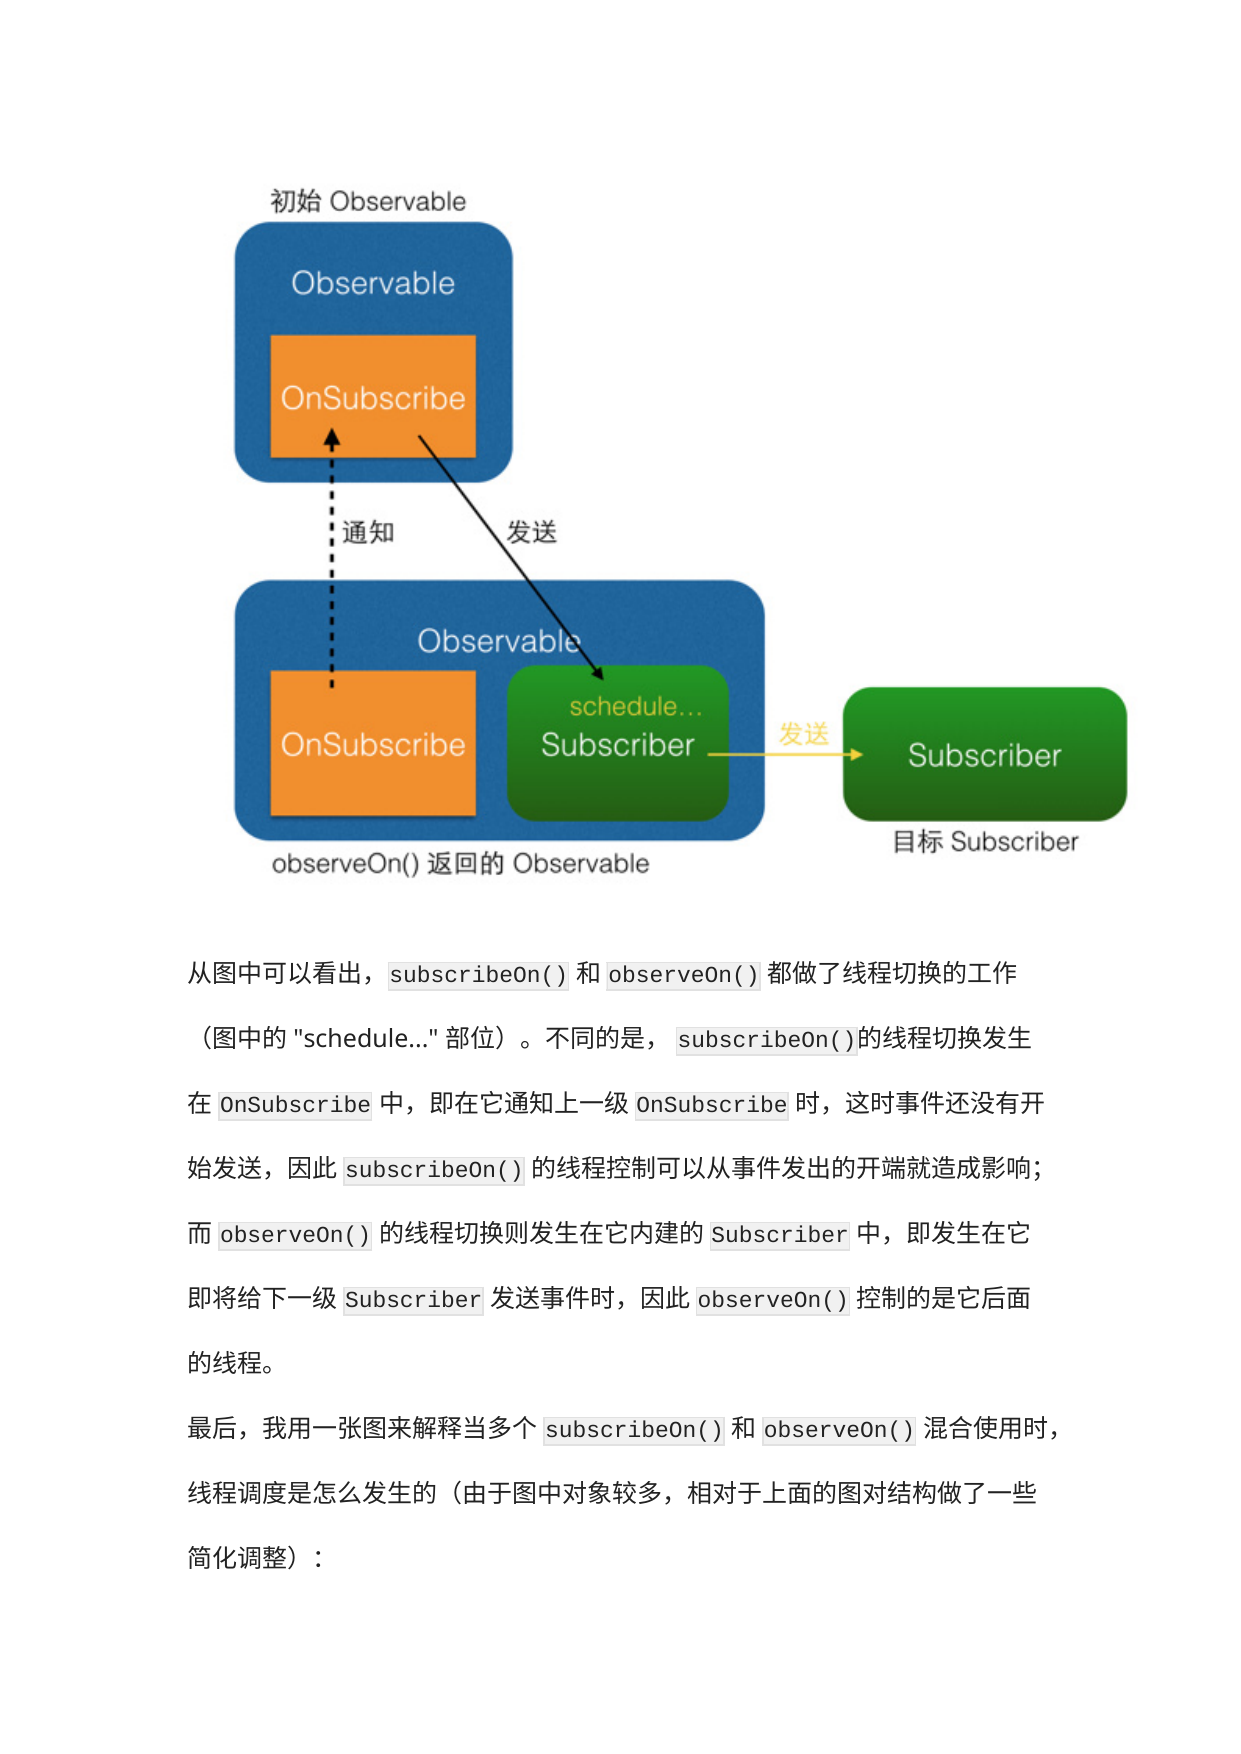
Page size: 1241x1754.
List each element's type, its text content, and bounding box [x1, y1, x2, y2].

text 从图中可以看出，subscribeOn() 和 observeOn() 都做了线程切换的工作（图中的 "schedule..." 部位）。不同的是， subscribeOn()的线程切换发生在 OnSubscribe 中，即在它通知上一级 OnSubscribe 时，这时事件还没有开始发送，因此 subscribeOn() 的线程控制可以从事件发出的开端就造成影响；而 observeOn() 的线程切换则发生在它内建的 Subscriber 中，即发生在它即将给下一级 Subscriber 发送事件时，因此 observeOn() 控制的是它后面的线程。 [187, 939, 1053, 1394]
text 最后，我用一张图来解释当多个 subscribeOn() 和 observeOn() 混合使用时，线程调度是怎么发生的（由于图中对象较多，相对于上面的图对结构做了一些简化调整）： [187, 1394, 1053, 1589]
picture [187, 172, 1173, 900]
